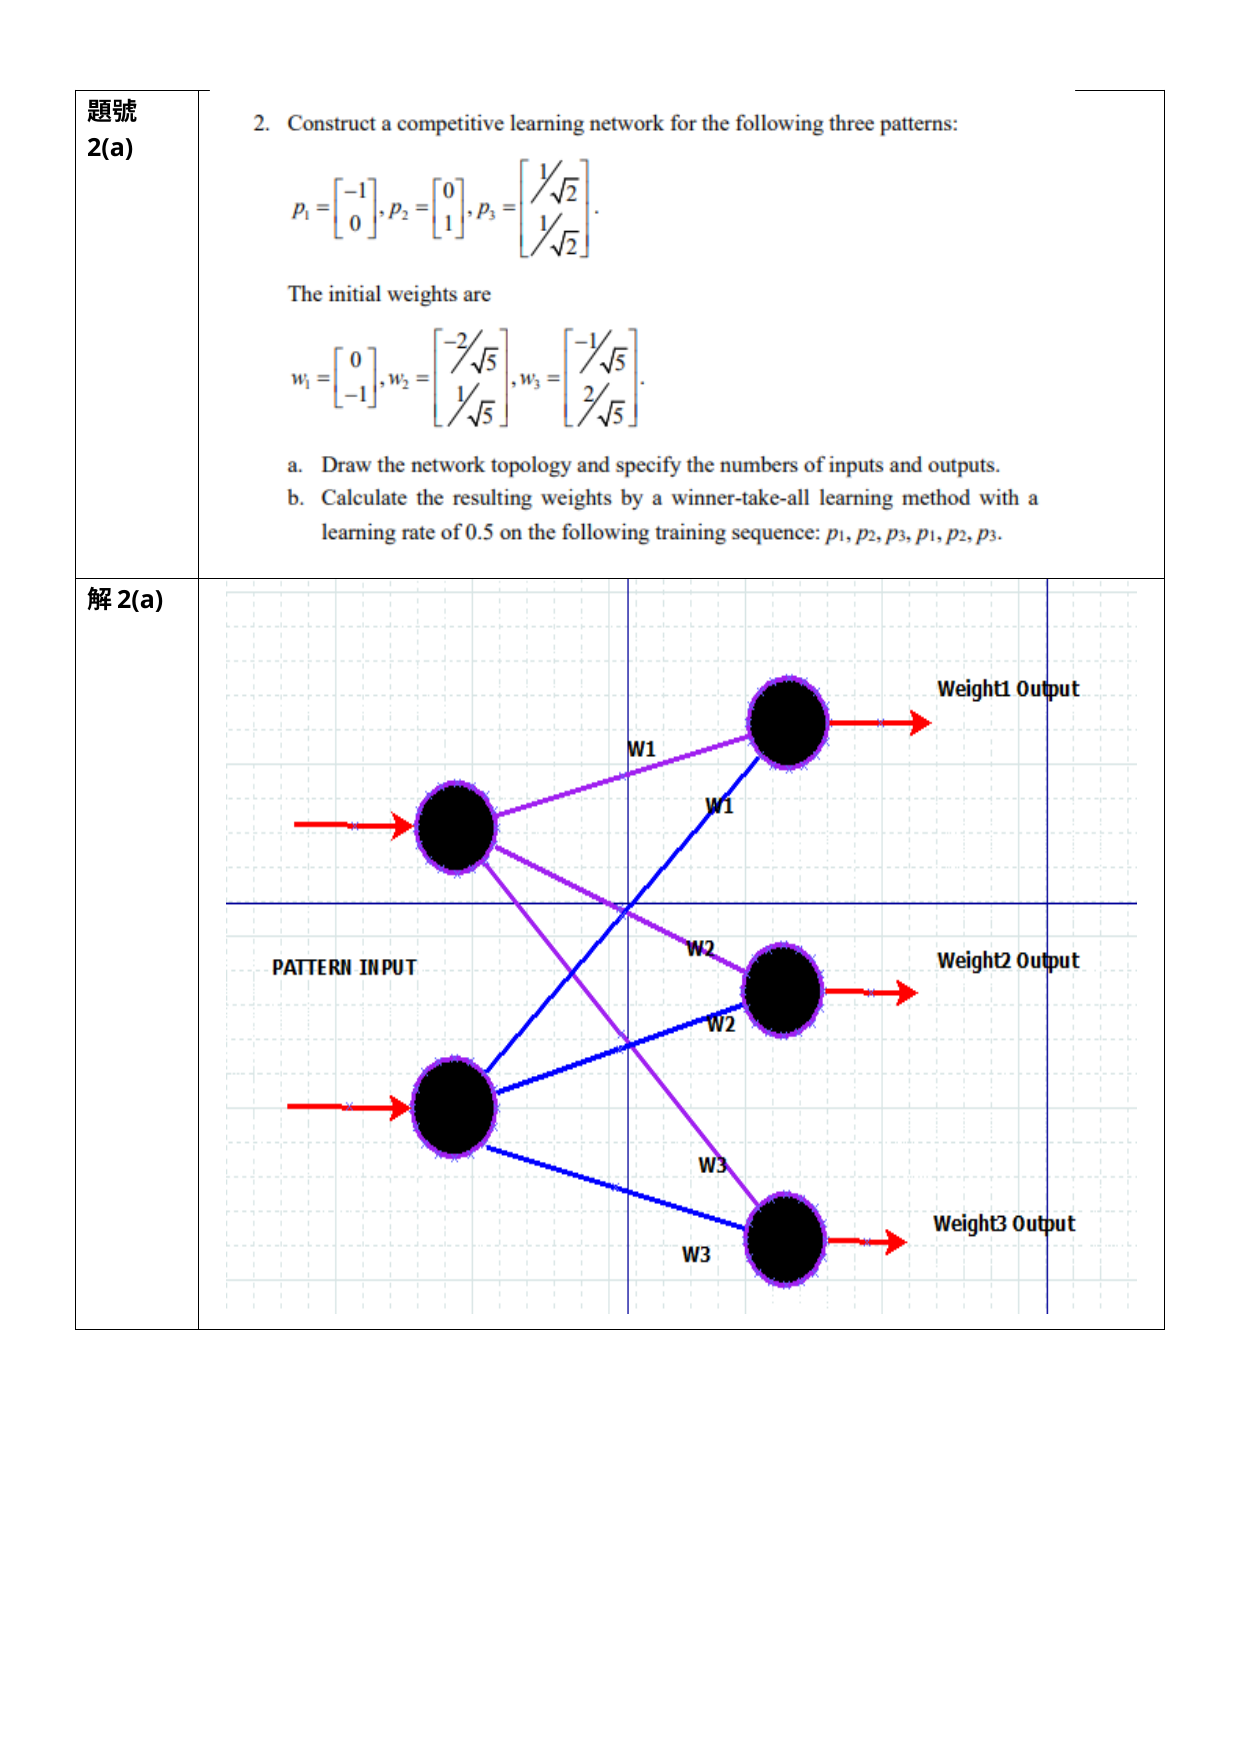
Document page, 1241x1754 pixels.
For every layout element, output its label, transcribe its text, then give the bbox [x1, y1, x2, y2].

table_header [199, 91, 1164, 578]
table_cell [199, 579, 1164, 1329]
table_header 題號2(a) [76, 91, 198, 578]
picture [226, 579, 1137, 1314]
table_cell 解2(a) [76, 579, 198, 1329]
picture [209, 90, 1076, 560]
